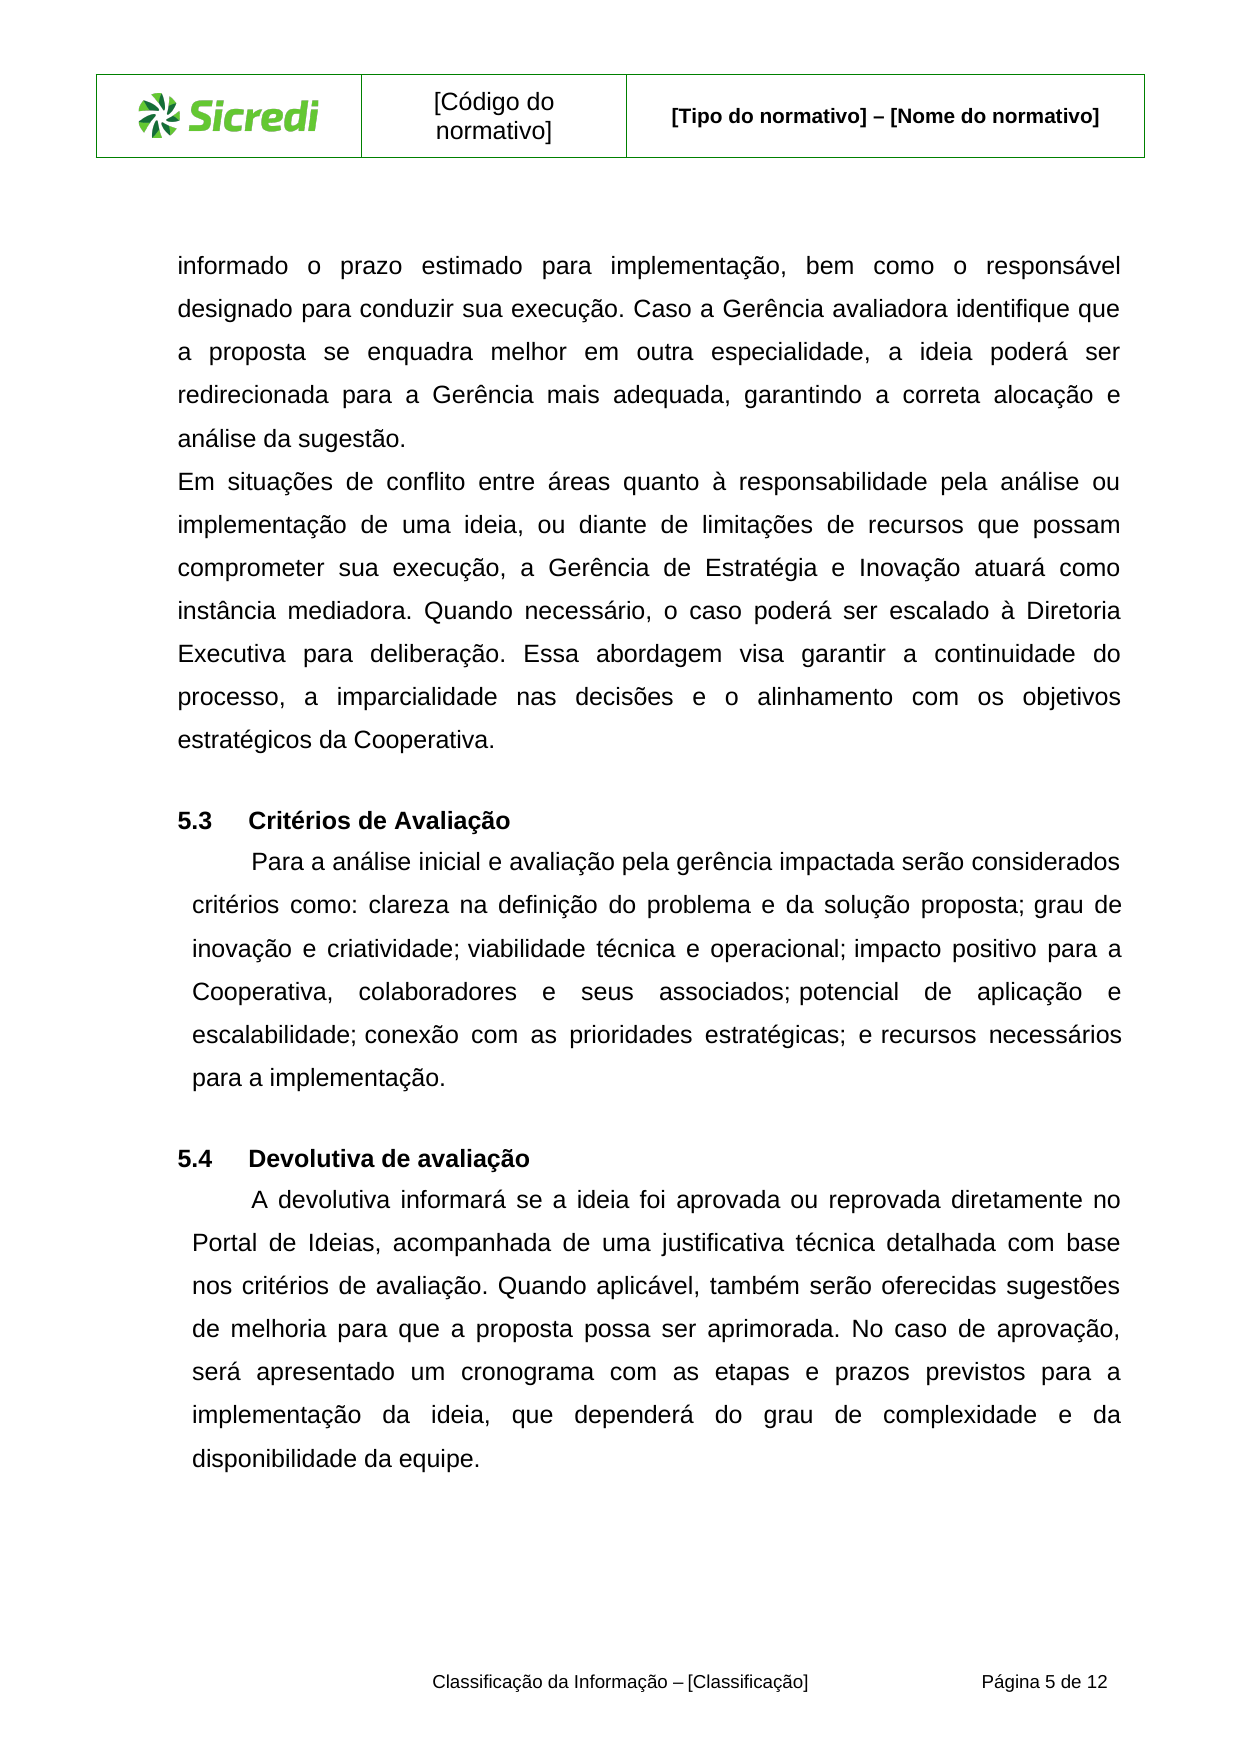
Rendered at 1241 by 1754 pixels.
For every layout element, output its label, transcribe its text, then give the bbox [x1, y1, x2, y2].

subtitle Critérios de Avaliação [177, 806, 1122, 835]
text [177, 251, 1122, 452]
text Para a análise inicial e avaliação pela gerência impactada serão considerados critérios como: clareza na definição do problema e da solução proposta; grau de inovação e criatividade; viabilidade técnica e operacional; impacto positivo para a Cooperativa, colaboradores e seus associados; potencial de aplicação e escalabilidade; conexão com as prioridades estratégicas; e recursos necessários para a implementação. [192, 847, 1122, 1092]
subtitle Devolutiva de avaliação [177, 1143, 1122, 1172]
text A devolutiva informará se a ideia foi aprovada ou reprovada diretamente no Portal de Ideias, acompanhada de uma justificativa técnica detalhada com base nos critérios de avaliação. Quando aplicável, também serão oferecidas sugestões de melhoria para que a proposta possa ser aprimorada. No caso de aprovação, será apresentado um cronograma com as etapas e prazos previstos para a implementação da ideia, que dependerá do grau de complexidade e da disponibilidade da equipe. [192, 1185, 1122, 1472]
text Em situações de conflito entre áreas quanto à responsabilidade pela análise ou implementação de uma ideia, ou diante de limitações de recursos que possam comprometer sua execução, a Gerência de Estratégia e Inovação atuará como instância mediadora. Quando necessário, o caso poderá ser escalado à Diretoria Executiva para deliberação. Essa abordagem visa garantir a continuidade do processo, a imparcialidade nas decisões e o alinhamento com os objetivos estratégicos da Cooperativa. [177, 467, 1122, 754]
